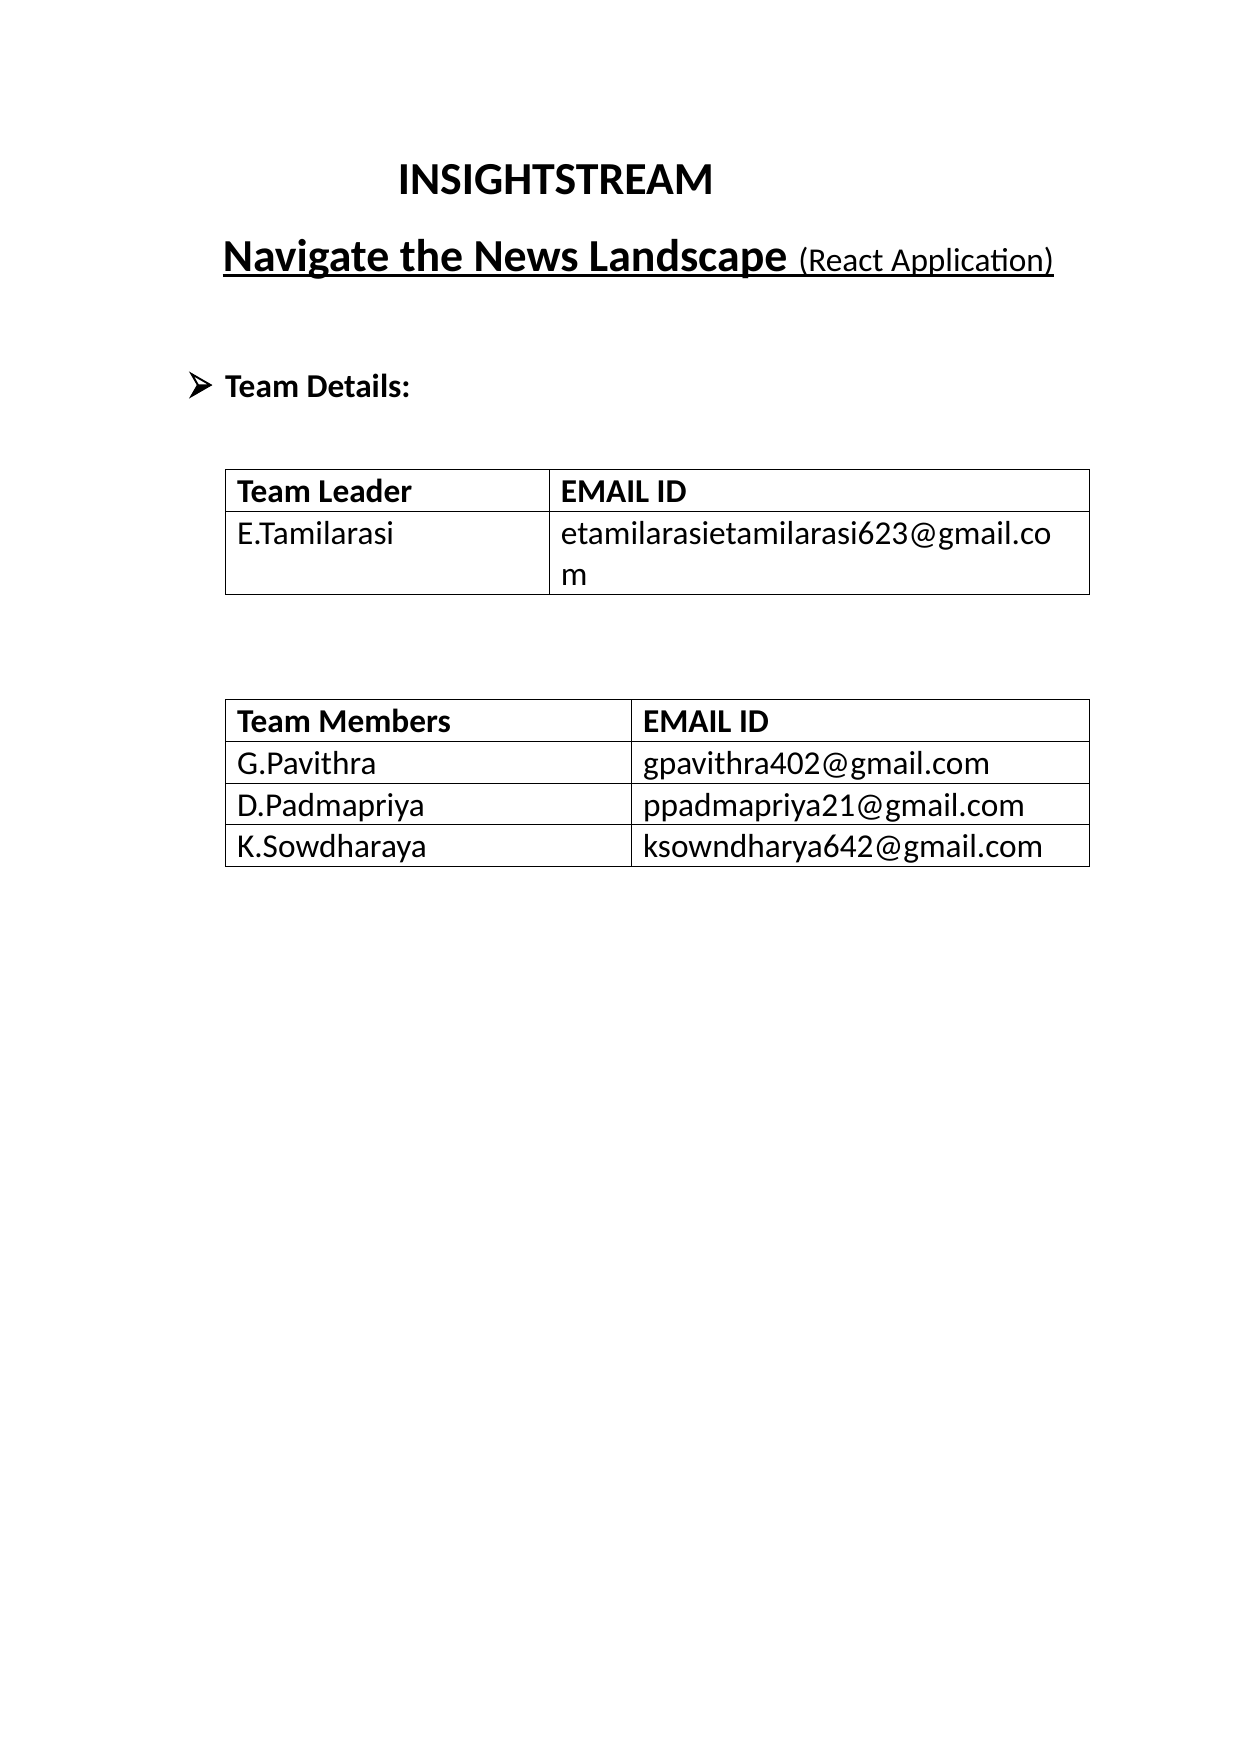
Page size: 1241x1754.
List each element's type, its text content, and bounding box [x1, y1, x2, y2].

list Team Details: [187, 364, 1090, 405]
table_cell etamilarasietamilarasi623@gmail.com [550, 512, 1089, 593]
table_header Team Members [226, 700, 631, 741]
table_header EMAIL ID [550, 470, 1089, 511]
table_cell K.Sowdharaya [226, 825, 631, 866]
table_cell ppadmapriya21@gmail.com [632, 784, 1089, 824]
table_cell D.Padmapriya [226, 784, 631, 824]
text Navigate the News Landscape (React Application) [150, 227, 1090, 283]
table_cell G.Pavithra [226, 742, 631, 783]
table_cell gpavithra402@gmail.com [632, 742, 1089, 783]
table_header Team Leader [226, 470, 549, 511]
table_cell E.Tamilarasi [226, 512, 549, 593]
text INSIGHTSTREAM [150, 150, 1090, 206]
table_cell ksowndharya642@gmail.com [632, 825, 1089, 866]
table_header EMAIL ID [632, 700, 1089, 741]
